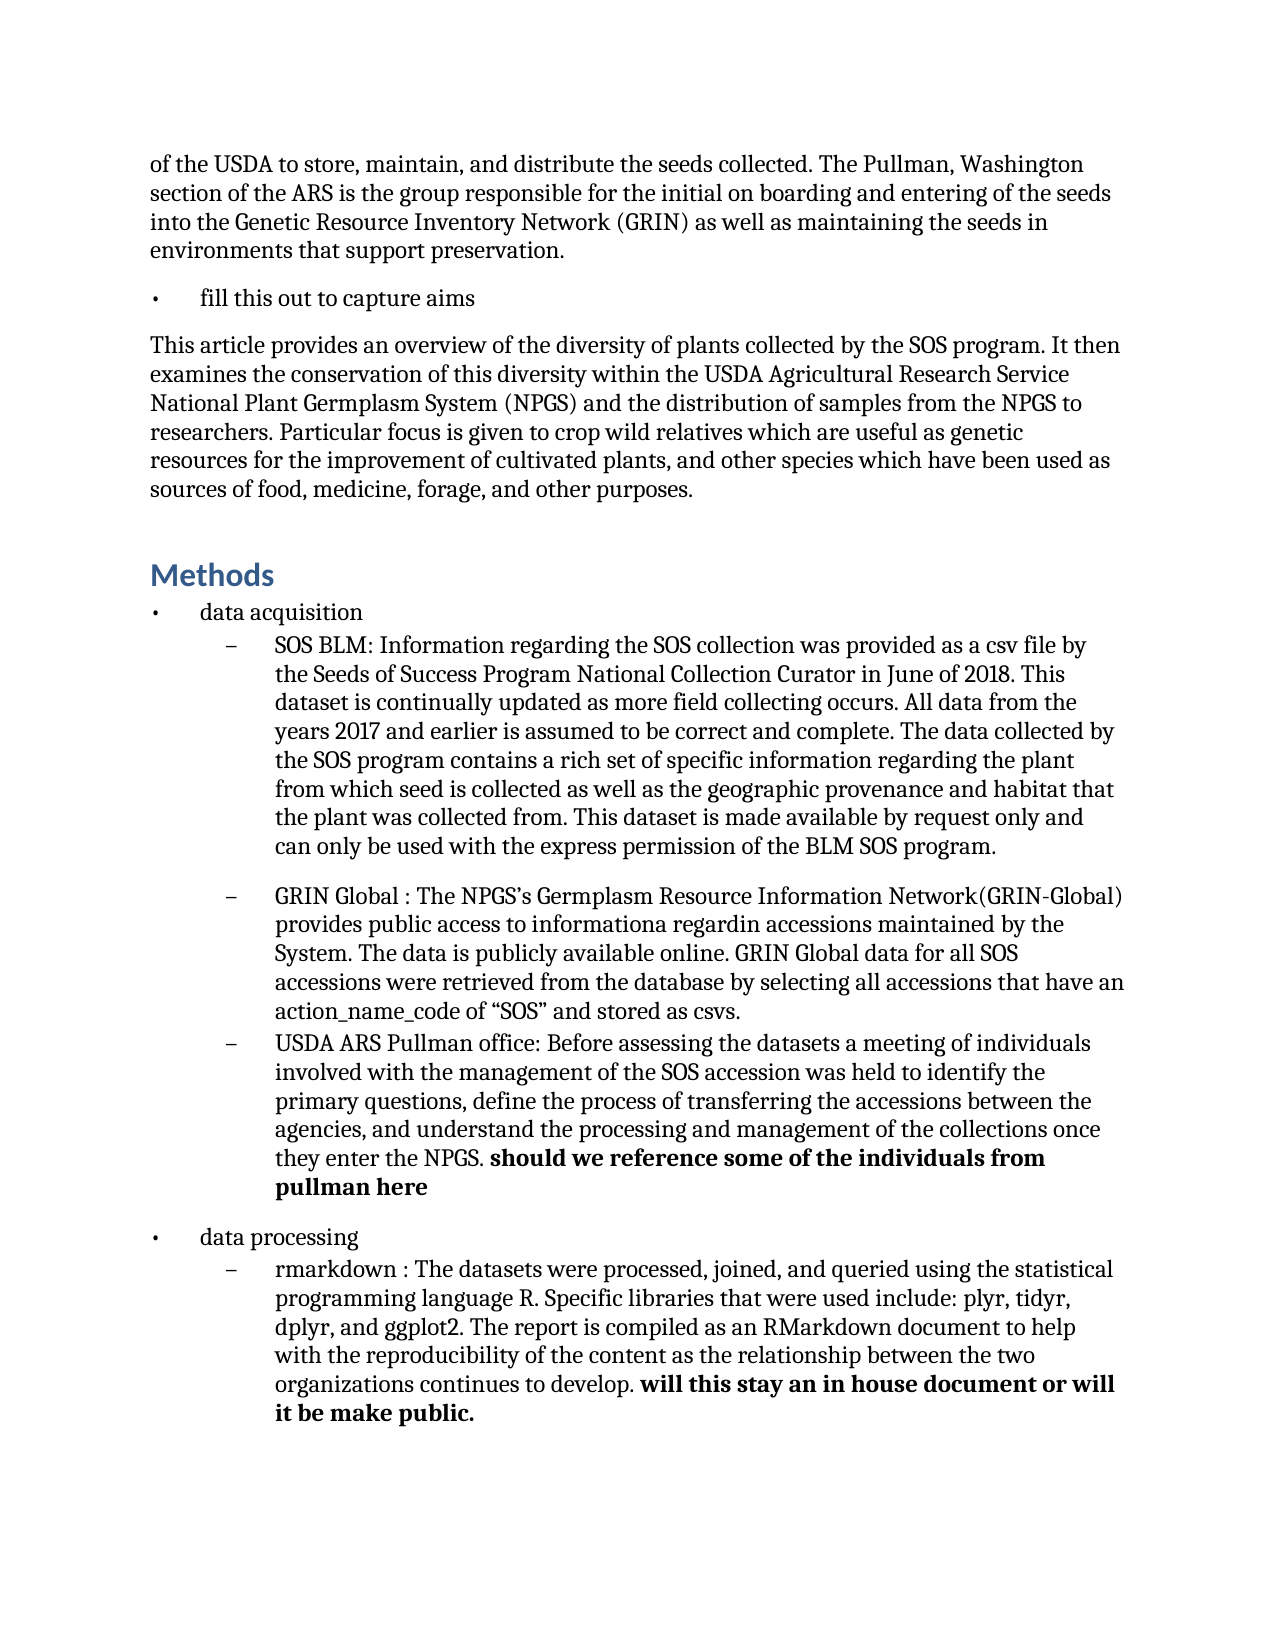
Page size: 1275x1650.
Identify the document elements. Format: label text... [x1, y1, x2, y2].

list USDA ARS Pullman office: Before assessing the datasets a meeting of individuals involved with the management of the SOS accession was held to identify the primary questions, define the process of transferring the accessions between the agencies, and understand the processing and management of the collections once they enter the NPGS. should we reference some of the individuals from pullman here [225, 1029, 1125, 1202]
list rmarkdown : The datasets were processed, joined, and queried using the statistical programming language R. Specific libraries that were used include: plyr, tidyr, dplyr, and ggplot2. The report is compiled as an RMarkdown document to help with the reproducibility of the content as the relationship between the two organizations continues to develop. will this stay an in house document or will it be make public. [225, 1255, 1125, 1427]
list SOS BLM: Information regarding the SOS collection was provided as a csv file by the Seeds of Success Program National Collection Curator in June of 2018. This dataset is continually updated as more field collecting occurs. All data from the years 2017 and earlier is assumed to be correct and complete. The data collected by the SOS program contains a rich set of specific information regarding the plant from which seed is collected as well as the geographic provenance and habitat that the plant was collected from. This dataset is made available by request only and can only be used with the express permission of the BLM SOS program. [225, 631, 1125, 861]
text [150, 150, 1125, 265]
text This article provides an overview of the diversity of plants collected by the SOS program. It then examines the conservation of this diversity within the USDA Agricultural Research Service National Plant Germplasm System (NPGS) and the distribution of samples from the NPGS to researchers. Particular focus is given to crop wild relatives which are useful as genetic resources for the improvement of cultivated plants, and other species which have been used as sources of food, medicine, forage, and other purposes. [150, 331, 1125, 504]
list data processing [150, 1222, 1125, 1251]
list data acquisition [150, 598, 1125, 627]
subtitle Methods [150, 554, 1125, 594]
list fill this out to capture aims [150, 284, 1125, 312]
list GRIN Global : The NPGS’s Germplasm Resource Information Network(GRIN-Global) provides public access to informationa regardin accessions maintained by the System. The data is publicly available online. GRIN Global data for all SOS accessions were retrieved from the database by selecting all accessions that have an action_name_code of “SOS” and stored as csvs. [225, 882, 1125, 1025]
